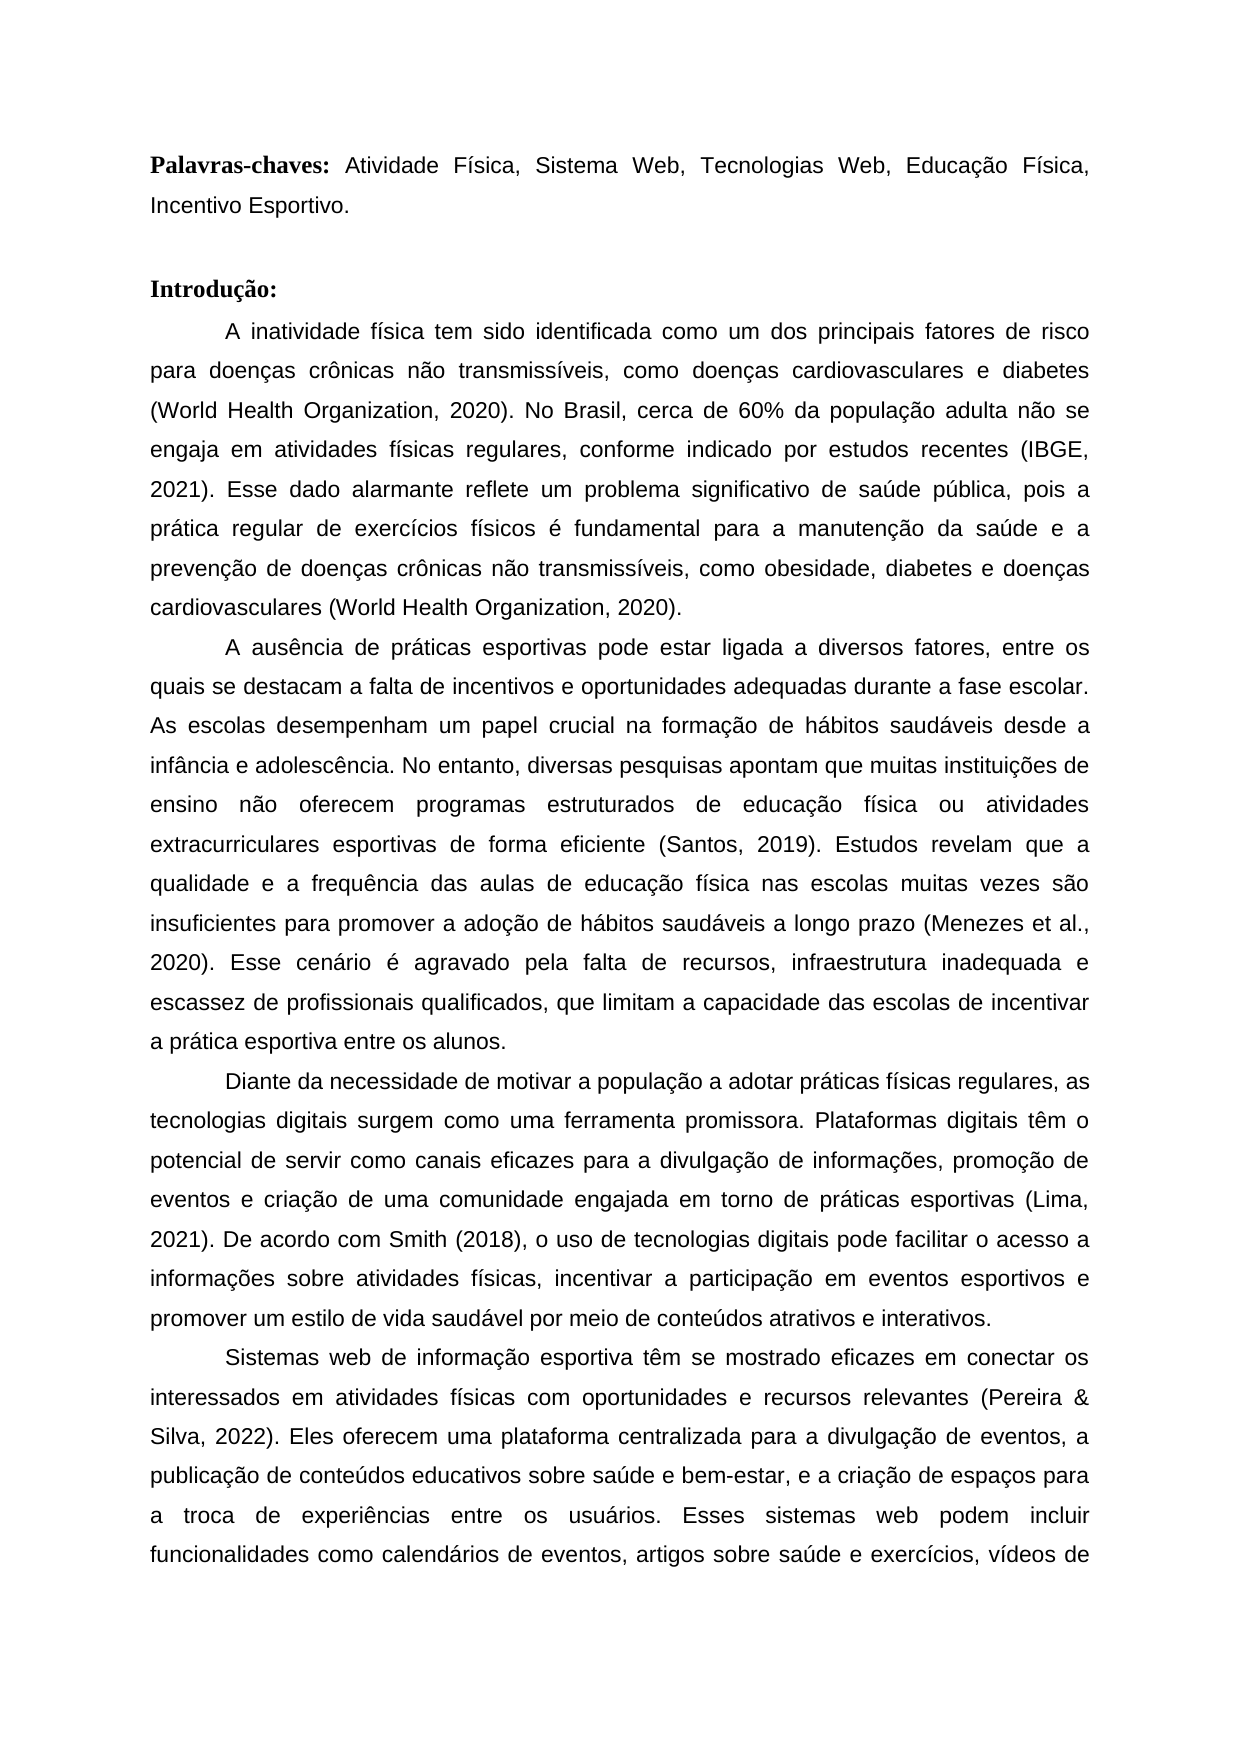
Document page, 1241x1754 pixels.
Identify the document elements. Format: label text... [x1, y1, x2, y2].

text A inatividade física tem sido identificada como um dos principais fatores de risco para doenças crônicas não transmissíveis, como doenças cardiovasculares e diabetes (World Health Organization, 2020). No Brasil, cerca de 60% da população adulta não se engaja em atividades físicas regulares, conforme indicado por estudos recentes (IBGE, 2021). Esse dado alarmante reflete um problema significativo de saúde pública, pois a prática regular de exercícios físicos é fundamental para a manutenção da saúde e a prevenção de doenças crônicas não transmissíveis, como obesidade, diabetes e doenças cardiovasculares (World Health Organization, 2020). [150, 318, 1090, 620]
text A ausência de práticas esportivas pode estar ligada a diversos fatores, entre os quais se destacam a falta de incentivos e oportunidades adequadas durante a fase escolar. As escolas desempenham um papel crucial na formação de hábitos saudáveis desde a infância e adolescência. No entanto, diversas pesquisas apontam que muitas instituições de ensino não oferecem programas estruturados de educação física ou atividades extracurriculares esportivas de forma eficiente (Santos, 2019). Estudos revelam que a qualidade e a frequência das aulas de educação física nas escolas muitas vezes são insuficientes para promover a adoção de hábitos saudáveis a longo prazo (Menezes et al., 2020). Esse cenário é agravado pela falta de recursos, infraestrutura inadequada e escassez de profissionais qualificados, que limitam a capacidade das escolas de incentivar a prática esportiva entre os alunos. [150, 633, 1090, 1054]
text Palavras-chaves: Atividade Física, Sistema Web, Tecnologias Web, Educação Física, Incentivo Esportivo. [150, 150, 1090, 218]
text Introdução: [150, 274, 1090, 303]
text Diante da necessidade de motivar a população a adotar práticas físicas regulares, as tecnologias digitais surgem como uma ferramenta promissora. Plataformas digitais têm o potencial de servir como canais eficazes para a divulgação de informações, promoção de eventos e criação de uma comunidade engajada em torno de práticas esportivas (Lima, 2021). De acordo com Smith (2018), o uso de tecnologias digitais pode facilitar o acesso a informações sobre atividades físicas, incentivar a participação em eventos esportivos e promover um estilo de vida saudável por meio de conteúdos atrativos e interativos. [150, 1068, 1090, 1331]
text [150, 1344, 1090, 1568]
